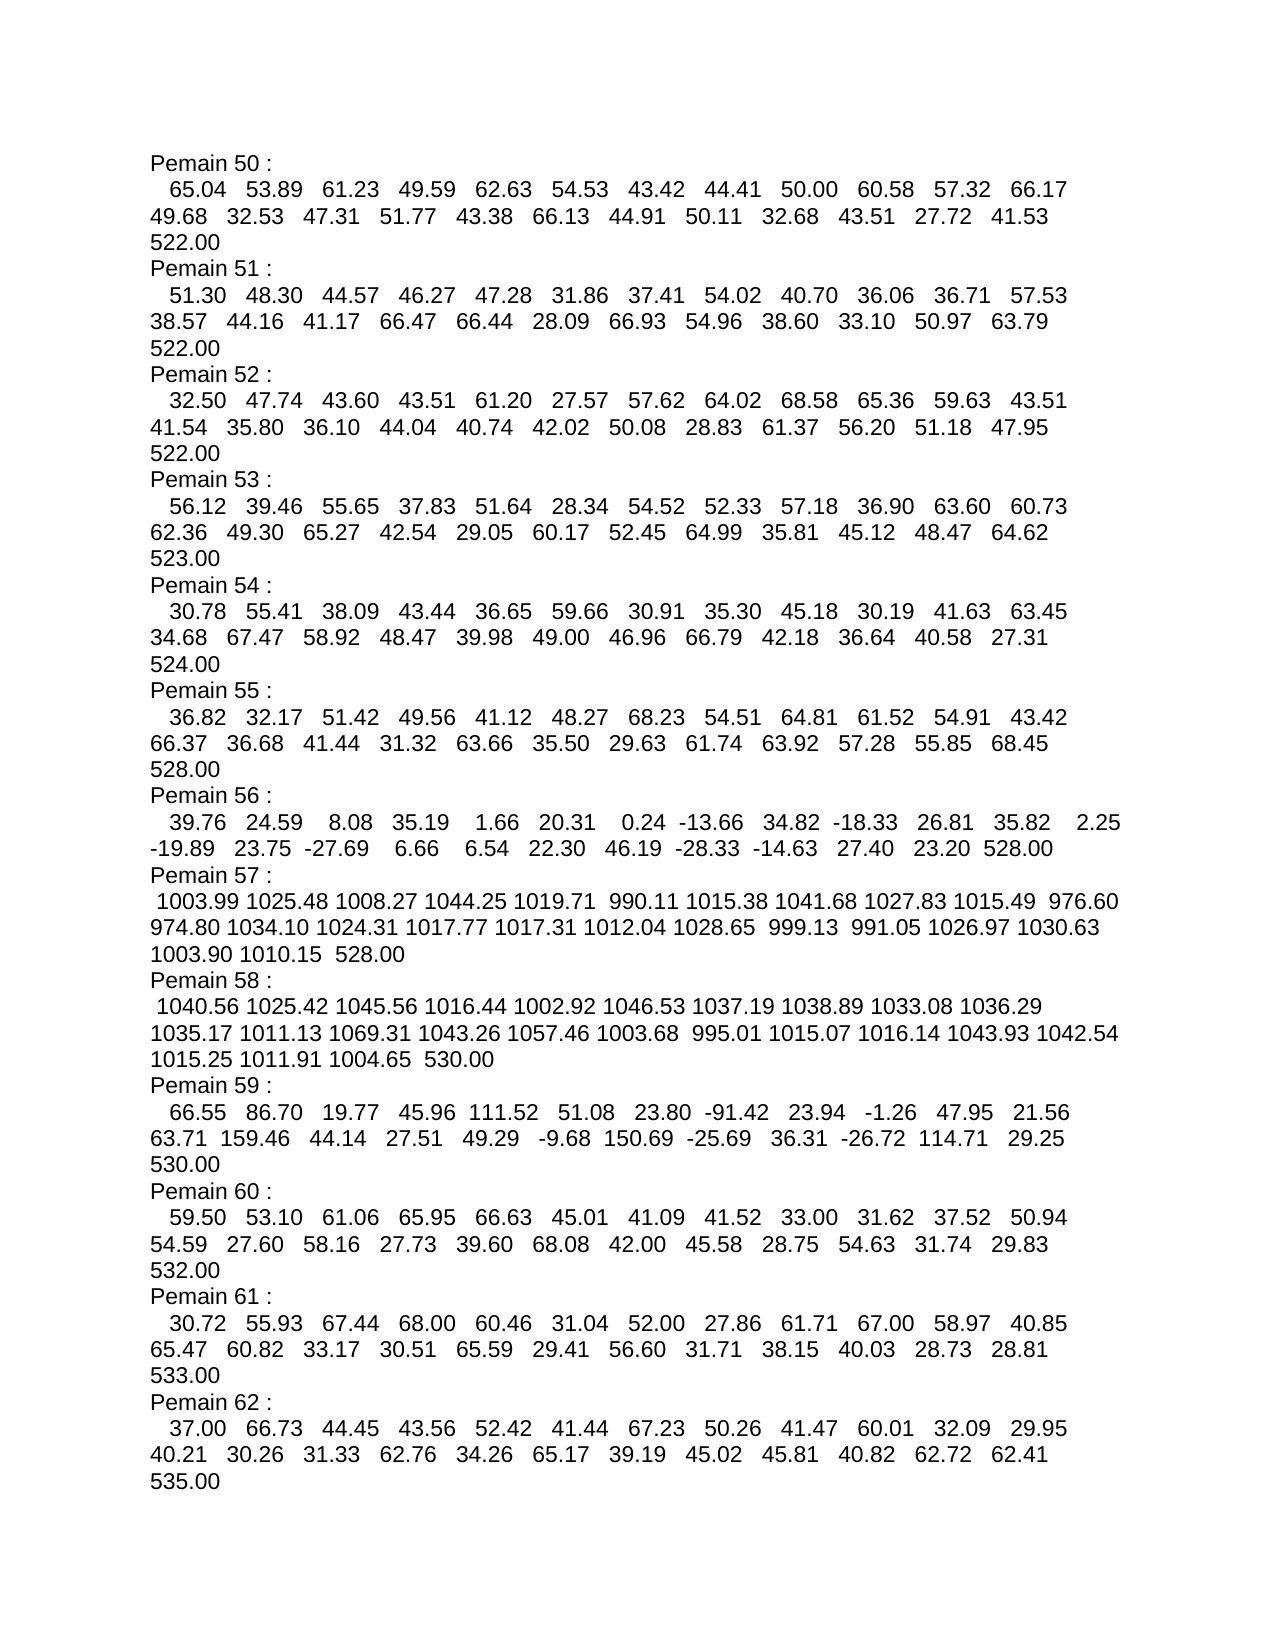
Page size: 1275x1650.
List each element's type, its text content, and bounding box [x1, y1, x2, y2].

text 37.00 66.73 44.45 43.56 52.42 41.44 67.23 50.26 41.47 60.01 32.09 29.95 40.21 30.26 31.33 62.76 34.26 65.17 39.19 45.02 45.81 40.82 62.72 62.41 535.00 [150, 1415, 1125, 1494]
text Pemain 50 : [150, 150, 1125, 176]
text Pemain 59 : [150, 1072, 1125, 1099]
text Pemain 61 : [150, 1283, 1125, 1309]
text Pemain 57 : [150, 862, 1125, 888]
text Pemain 56 : [150, 782, 1125, 809]
text 30.78 55.41 38.09 43.44 36.65 59.66 30.91 35.30 45.18 30.19 41.63 63.45 34.68 67.47 58.92 48.47 39.98 49.00 46.96 66.79 42.18 36.64 40.58 27.31 524.00 [150, 598, 1125, 677]
text Pemain 55 : [150, 677, 1125, 703]
text Pemain 53 : [150, 466, 1125, 493]
text 39.76 24.59 8.08 35.19 1.66 20.31 0.24 -13.66 34.82 -18.33 26.81 35.82 2.25 -19.89 23.75 -27.69 6.66 6.54 22.30 46.19 -28.33 -14.63 27.40 23.20 528.00 [150, 809, 1125, 862]
text 65.04 53.89 61.23 49.59 62.63 54.53 43.42 44.41 50.00 60.58 57.32 66.17 49.68 32.53 47.31 51.77 43.38 66.13 44.91 50.11 32.68 43.51 27.72 41.53 522.00 [150, 176, 1125, 255]
text Pemain 52 : [150, 361, 1125, 387]
text Pemain 62 : [150, 1389, 1125, 1415]
text 51.30 48.30 44.57 46.27 47.28 31.86 37.41 54.02 40.70 36.06 36.71 57.53 38.57 44.16 41.17 66.47 66.44 28.09 66.93 54.96 38.60 33.10 50.97 63.79 522.00 [150, 282, 1125, 361]
text 1003.99 1025.48 1008.27 1044.25 1019.71 990.11 1015.38 1041.68 1027.83 1015.49 976.60 974.80 1034.10 1024.31 1017.77 1017.31 1012.04 1028.65 999.13 991.05 1026.97 1030.63 1003.90 1010.15 528.00 [150, 888, 1125, 967]
text Pemain 60 : [150, 1178, 1125, 1204]
text 56.12 39.46 55.65 37.83 51.64 28.34 54.52 52.33 57.18 36.90 63.60 60.73 62.36 49.30 65.27 42.54 29.05 60.17 52.45 64.99 35.81 45.12 48.47 64.62 523.00 [150, 493, 1125, 572]
text 1040.56 1025.42 1045.56 1016.44 1002.92 1046.53 1037.19 1038.89 1033.08 1036.29 1035.17 1011.13 1069.31 1043.26 1057.46 1003.68 995.01 1015.07 1016.14 1043.93 1042.54 1015.25 1011.91 1004.65 530.00 [150, 993, 1125, 1072]
text Pemain 54 : [150, 572, 1125, 598]
text Pemain 51 : [150, 255, 1125, 282]
text 59.50 53.10 61.06 65.95 66.63 45.01 41.09 41.52 33.00 31.62 37.52 50.94 54.59 27.60 58.16 27.73 39.60 68.08 42.00 45.58 28.75 54.63 31.74 29.83 532.00 [150, 1204, 1125, 1283]
text Pemain 58 : [150, 967, 1125, 993]
text 36.82 32.17 51.42 49.56 41.12 48.27 68.23 54.51 64.81 61.52 54.91 43.42 66.37 36.68 41.44 31.32 63.66 35.50 29.63 61.74 63.92 57.28 55.85 68.45 528.00 [150, 703, 1125, 782]
text 66.55 86.70 19.77 45.96 111.52 51.08 23.80 -91.42 23.94 -1.26 47.95 21.56 63.71 159.46 44.14 27.51 49.29 -9.68 150.69 -25.69 36.31 -26.72 114.71 29.25 530.00 [150, 1099, 1125, 1178]
text 32.50 47.74 43.60 43.51 61.20 27.57 57.62 64.02 68.58 65.36 59.63 43.51 41.54 35.80 36.10 44.04 40.74 42.02 50.08 28.83 61.37 56.20 51.18 47.95 522.00 [150, 387, 1125, 466]
text 30.72 55.93 67.44 68.00 60.46 31.04 52.00 27.86 61.71 67.00 58.97 40.85 65.47 60.82 33.17 30.51 65.59 29.41 56.60 31.71 38.15 40.03 28.73 28.81 533.00 [150, 1309, 1125, 1389]
